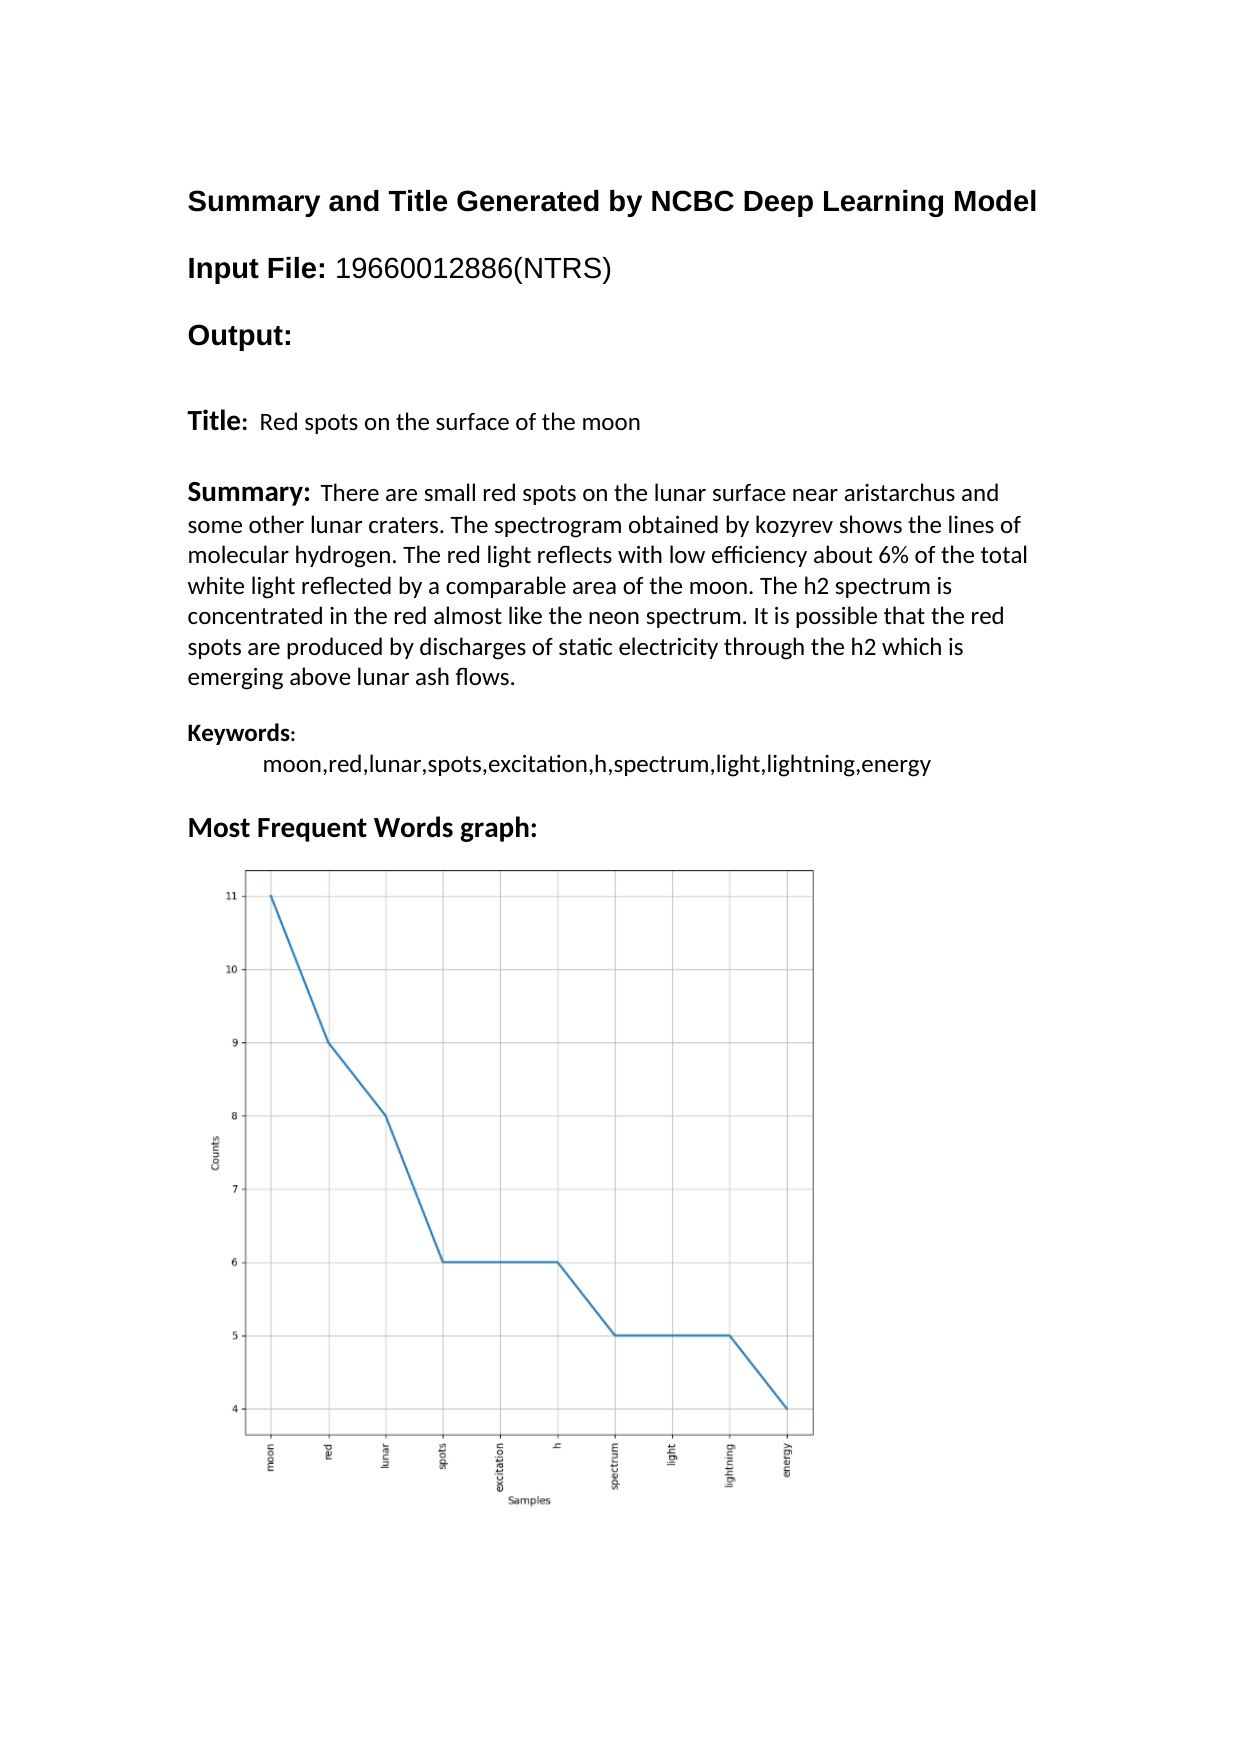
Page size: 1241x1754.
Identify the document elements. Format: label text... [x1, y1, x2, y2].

text Title: Red spots on the surface of the moon [187, 402, 1053, 438]
text Summary: There are small red spots on the lunar surface near aristarchus and some other lunar craters. The spectrogram obtained by kozyrev shows the lines of molecular hydrogen. The red light reflects with low efficiency about 6% of the total white light reflected by a comparable area of the moon. The h2 spectrum is concentrated in the red almost like the neon spectrum. It is possible that the red spots are produced by discharges of static electricity through the h2 which is emerging above lunar ash flows. [187, 473, 1053, 692]
text Keywords: moon,red,lunar,spots,excitation,h,spectrum,light,lightning,energy [187, 717, 1053, 778]
text Output: [187, 318, 1053, 351]
text Summary and Title Generated by NCBC Deep Learning Model [187, 183, 1053, 217]
text Input File: 19660012886(NTRS) [187, 251, 1053, 284]
picture [187, 844, 863, 1515]
text Most Frequent Words graph: [187, 809, 1053, 845]
